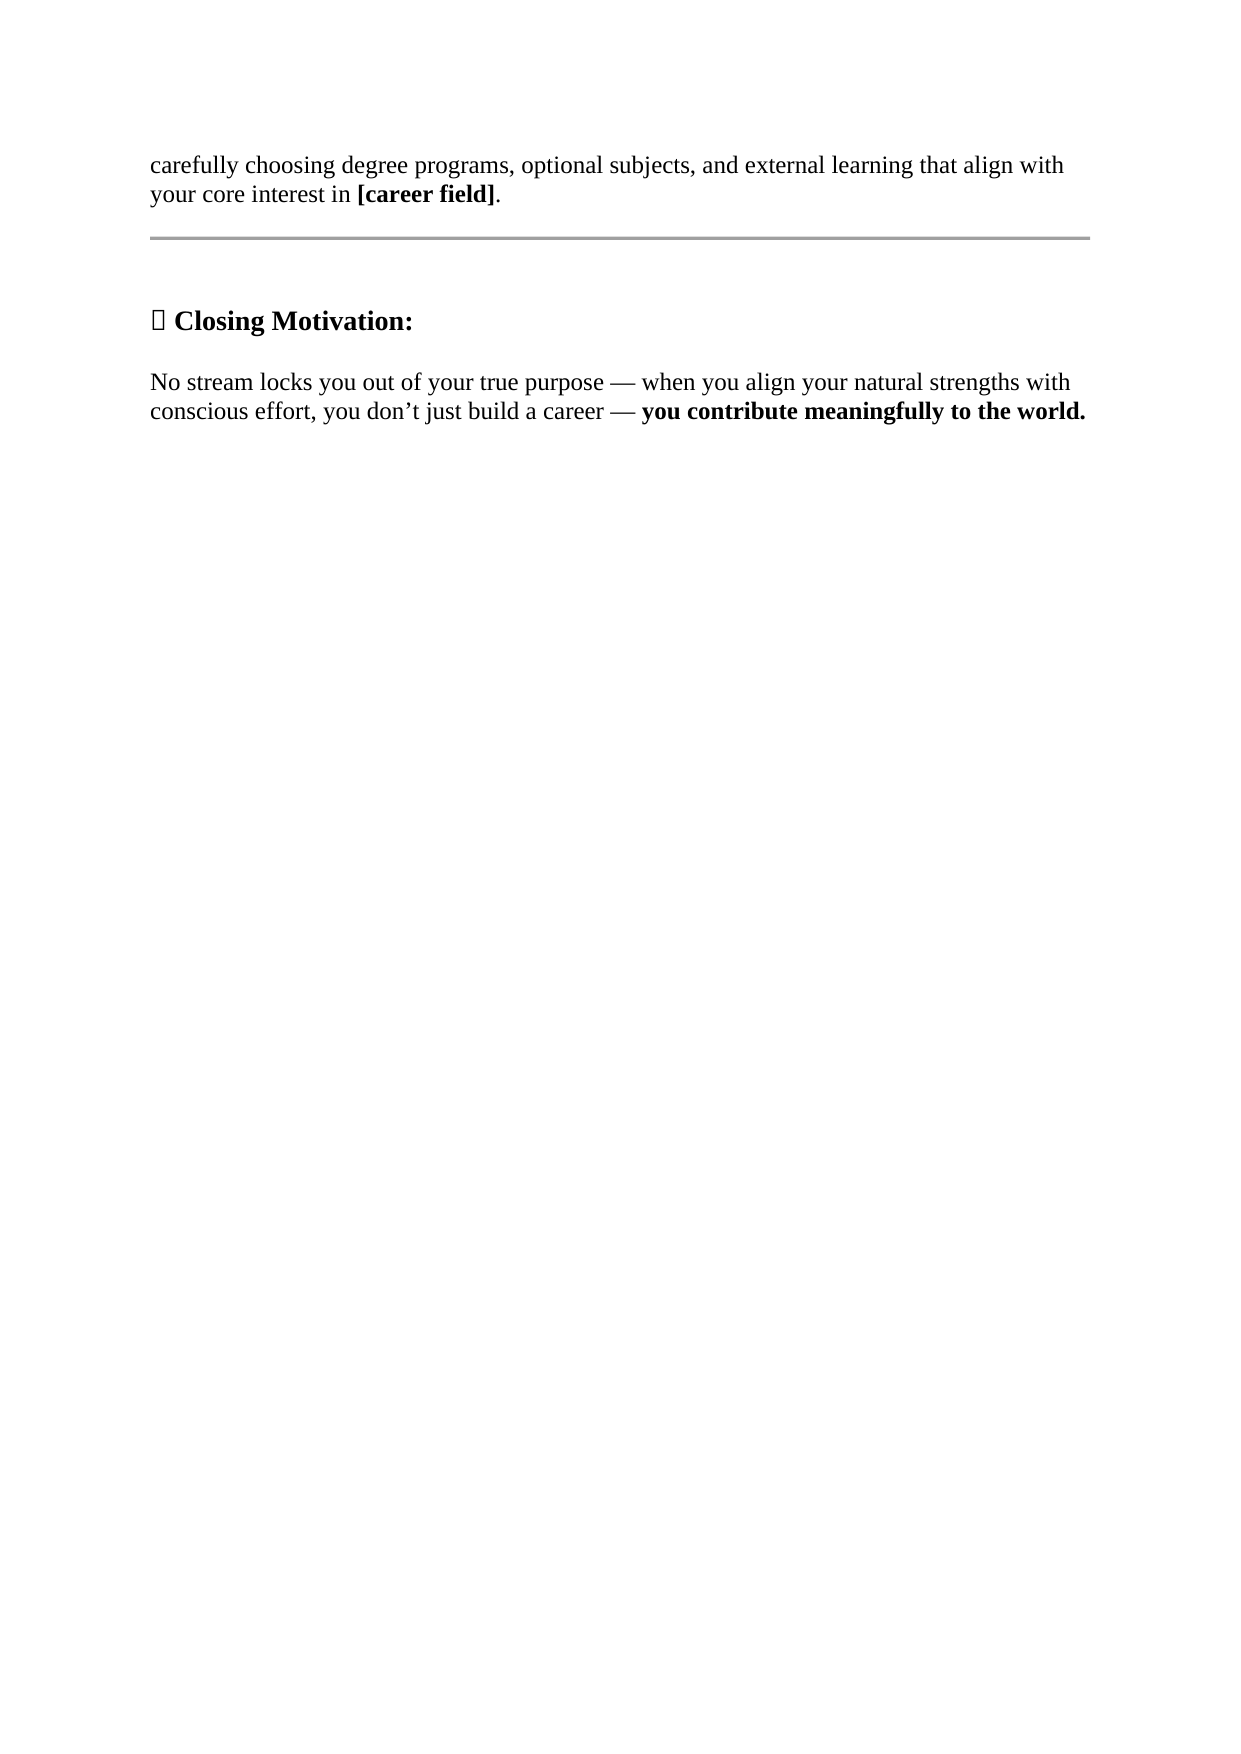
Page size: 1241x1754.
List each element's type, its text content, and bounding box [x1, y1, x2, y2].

text No stream locks you out of your true purpose — when you align your natural strengths with conscious effort, you don’t just build a career — you contribute meaningfully to the world. [150, 367, 1090, 425]
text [150, 150, 1090, 207]
text 🧭 Closing Motivation: [150, 300, 1090, 338]
